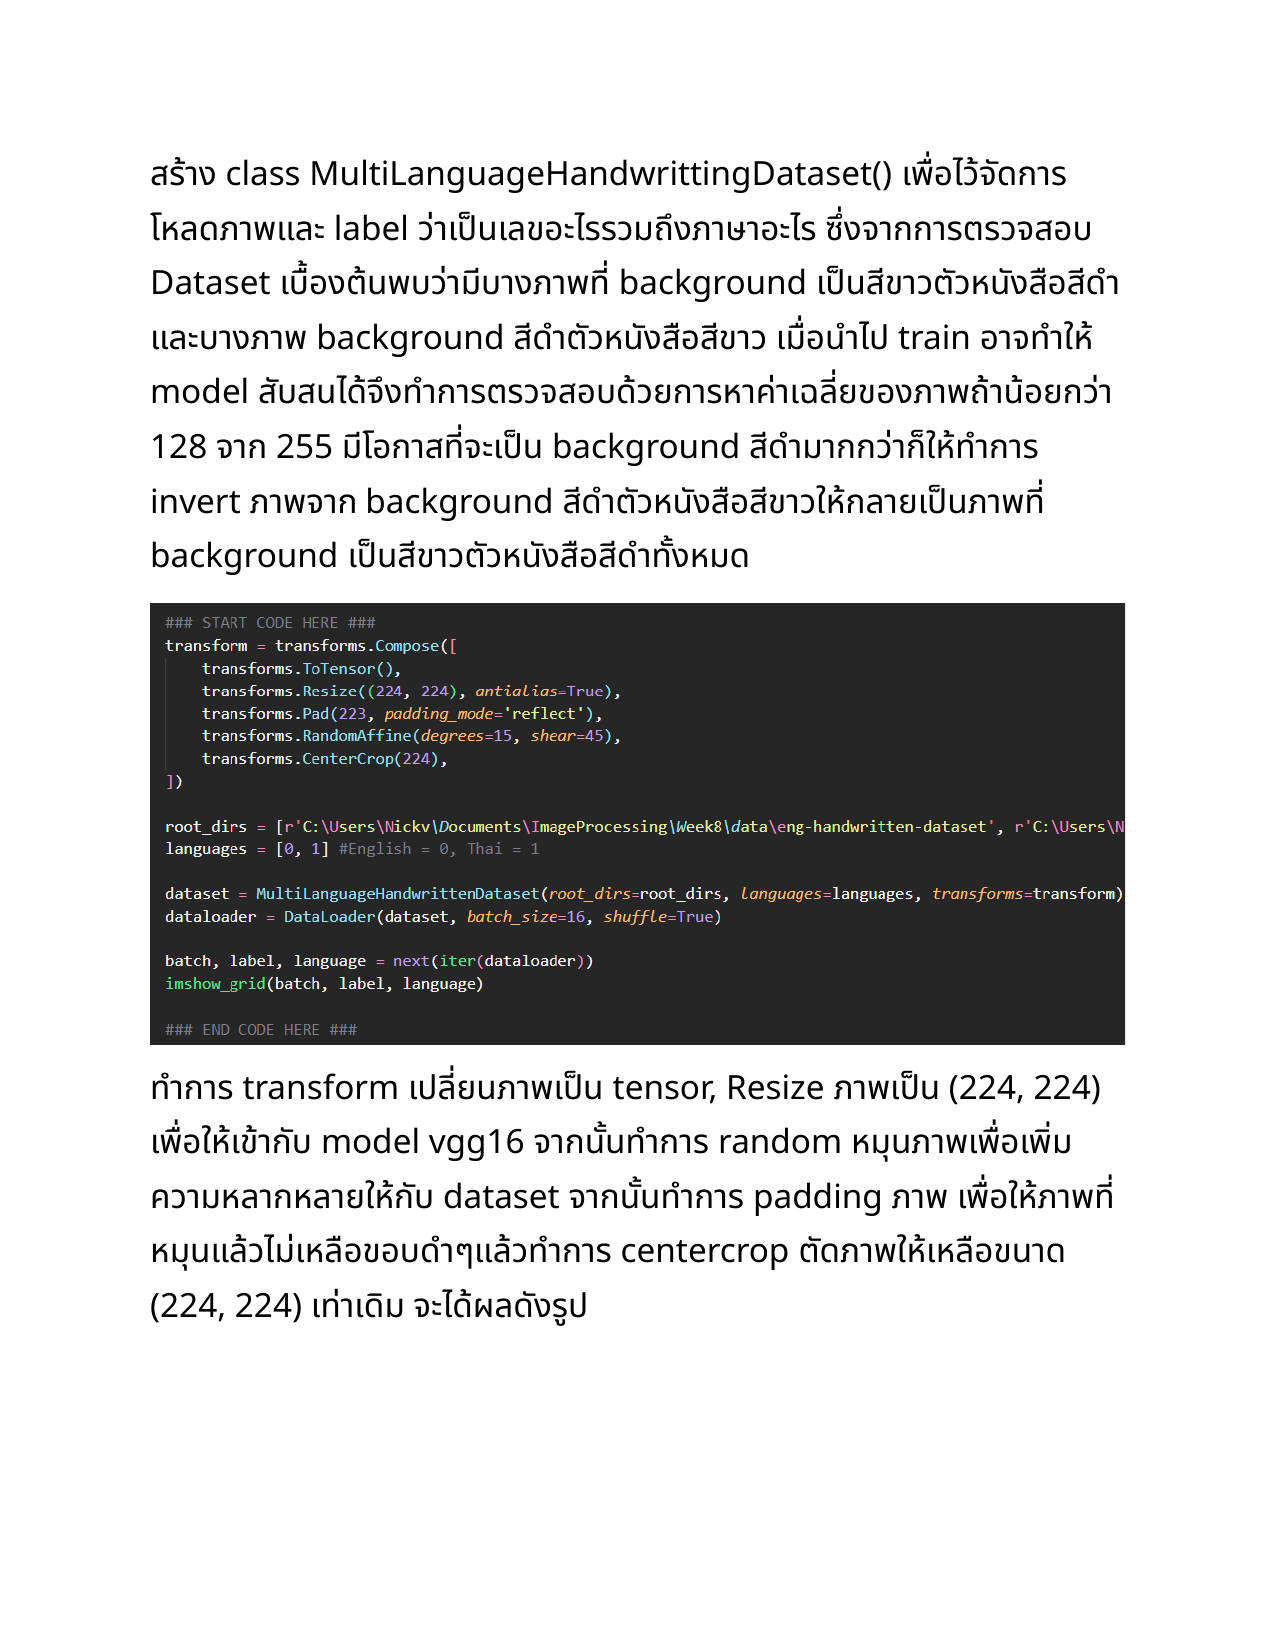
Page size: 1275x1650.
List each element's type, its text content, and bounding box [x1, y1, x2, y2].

text สร้าง class MultiLanguageHandwrittingDataset() เพื่อไว้จัดการโหลดภาพและ label ว่าเป็นเลขอะไรรวมถึงภาษาอะไร ซึ่งจากการตรวจสอบ Dataset เบื้องต้นพบว่ามีบางภาพที่ background เป็นสีขาวตัวหนังสือสีดำและบางภาพ background สีดำตัวหนังสือสีขาว เมื่อนำไป train อาจทำให้ model สับสนได้จึงทำการตรวจสอบด้วยการหาค่าเฉลี่ยของภาพถ้าน้อยกว่า 128 จาก 255 มีโอกาสที่จะเป็น background สีดำมากกว่าก็ให้ทำการ invert ภาพจาก background สีดำตัวหนังสือสีขาวให้กลายเป็นภาพที่ background เป็นสีขาวตัวหนังสือสีดำทั้งหมด [150, 150, 1125, 583]
text ทำการ transform เปลี่ยนภาพเป็น tensor, Resize ภาพเป็น (224, 224) เพื่อให้เข้ากับ model vgg16 จากนั้นทำการ random หมุนภาพเพื่อเพิ่มความหลากหลายให้กับ dataset จากนั้นทำการ padding ภาพ เพื่อให้ภาพที่หมุนแล้วไม่เหลือขอบดำๆแล้วทำการ centercrop ตัดภาพให้เหลือขนาด (224, 224) เท่าเดิม จะได้ผลดังรูป [150, 1063, 1125, 1332]
picture [150, 603, 1125, 1045]
